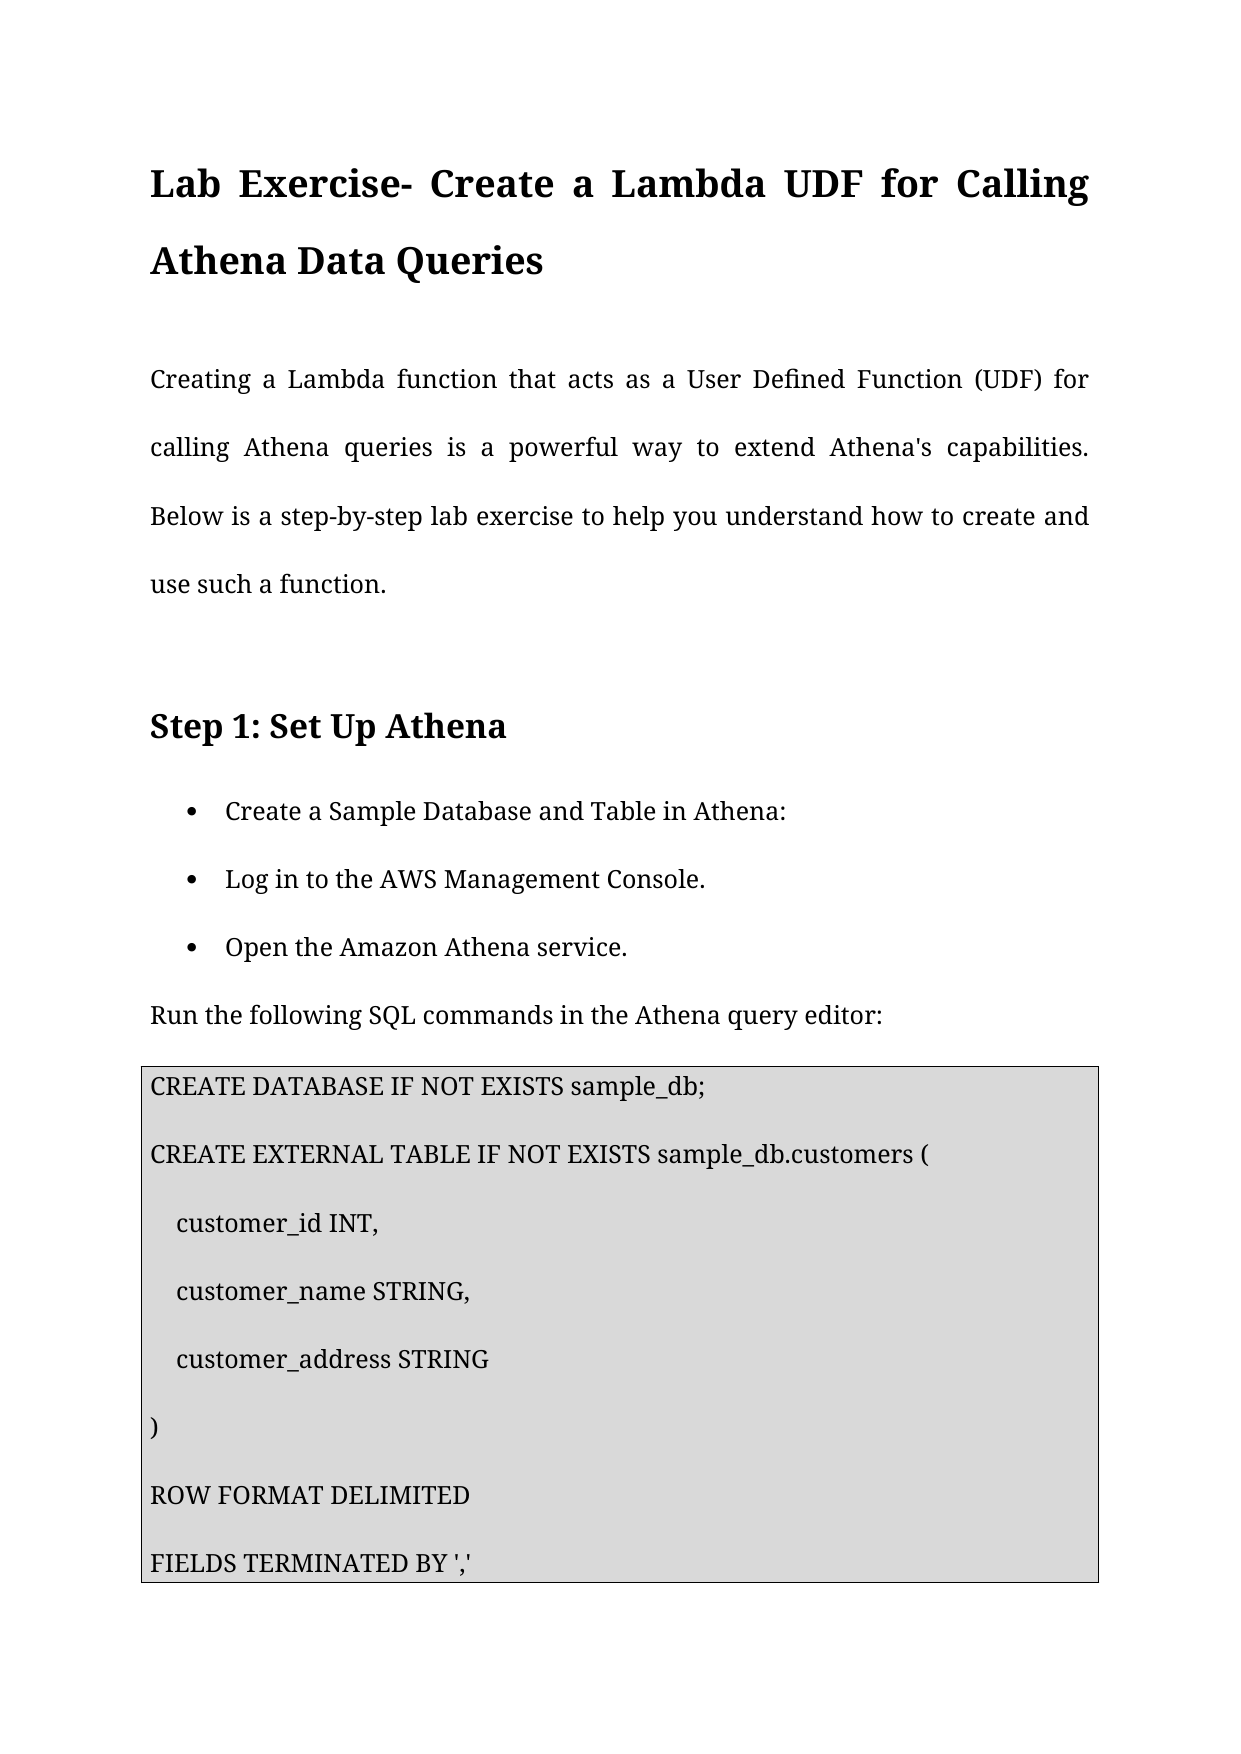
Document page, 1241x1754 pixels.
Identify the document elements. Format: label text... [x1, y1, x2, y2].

text customer_id INT, [142, 1202, 1098, 1239]
text Lab Exercise- Create a Lambda UDF for Calling Athena Data Queries [150, 158, 1090, 285]
list Open the Amazon Athena service. [187, 930, 1090, 964]
text customer_address STRING [142, 1338, 1098, 1376]
list Create a Sample Database and Table in Athena: [187, 793, 1090, 827]
text customer_name STRING, [142, 1270, 1098, 1307]
text CREATE DATABASE IF NOT EXISTS sample_db; [142, 1067, 1098, 1103]
list Log in to the AWS Management Console. [187, 862, 1090, 896]
text Step 1: Set Up Athena [150, 703, 1090, 748]
text ) [142, 1407, 1098, 1444]
text CREATE EXTERNAL TABLE IF NOT EXISTS sample_db.customers ( [142, 1134, 1098, 1171]
text Creating a Lambda function that acts as a User Defined Function (UDF) for calling Athena queries is a powerful way to extend Athena's capabilities. Below is a step-by-step lab exercise to help you understand how to create and use such a function. [150, 362, 1090, 600]
text FIELDS TERMINATED BY ',' [142, 1543, 1098, 1582]
text Run the following SQL commands in the Athena query editor: [150, 998, 1090, 1032]
text ROW FORMAT DELIMITED [142, 1475, 1098, 1512]
